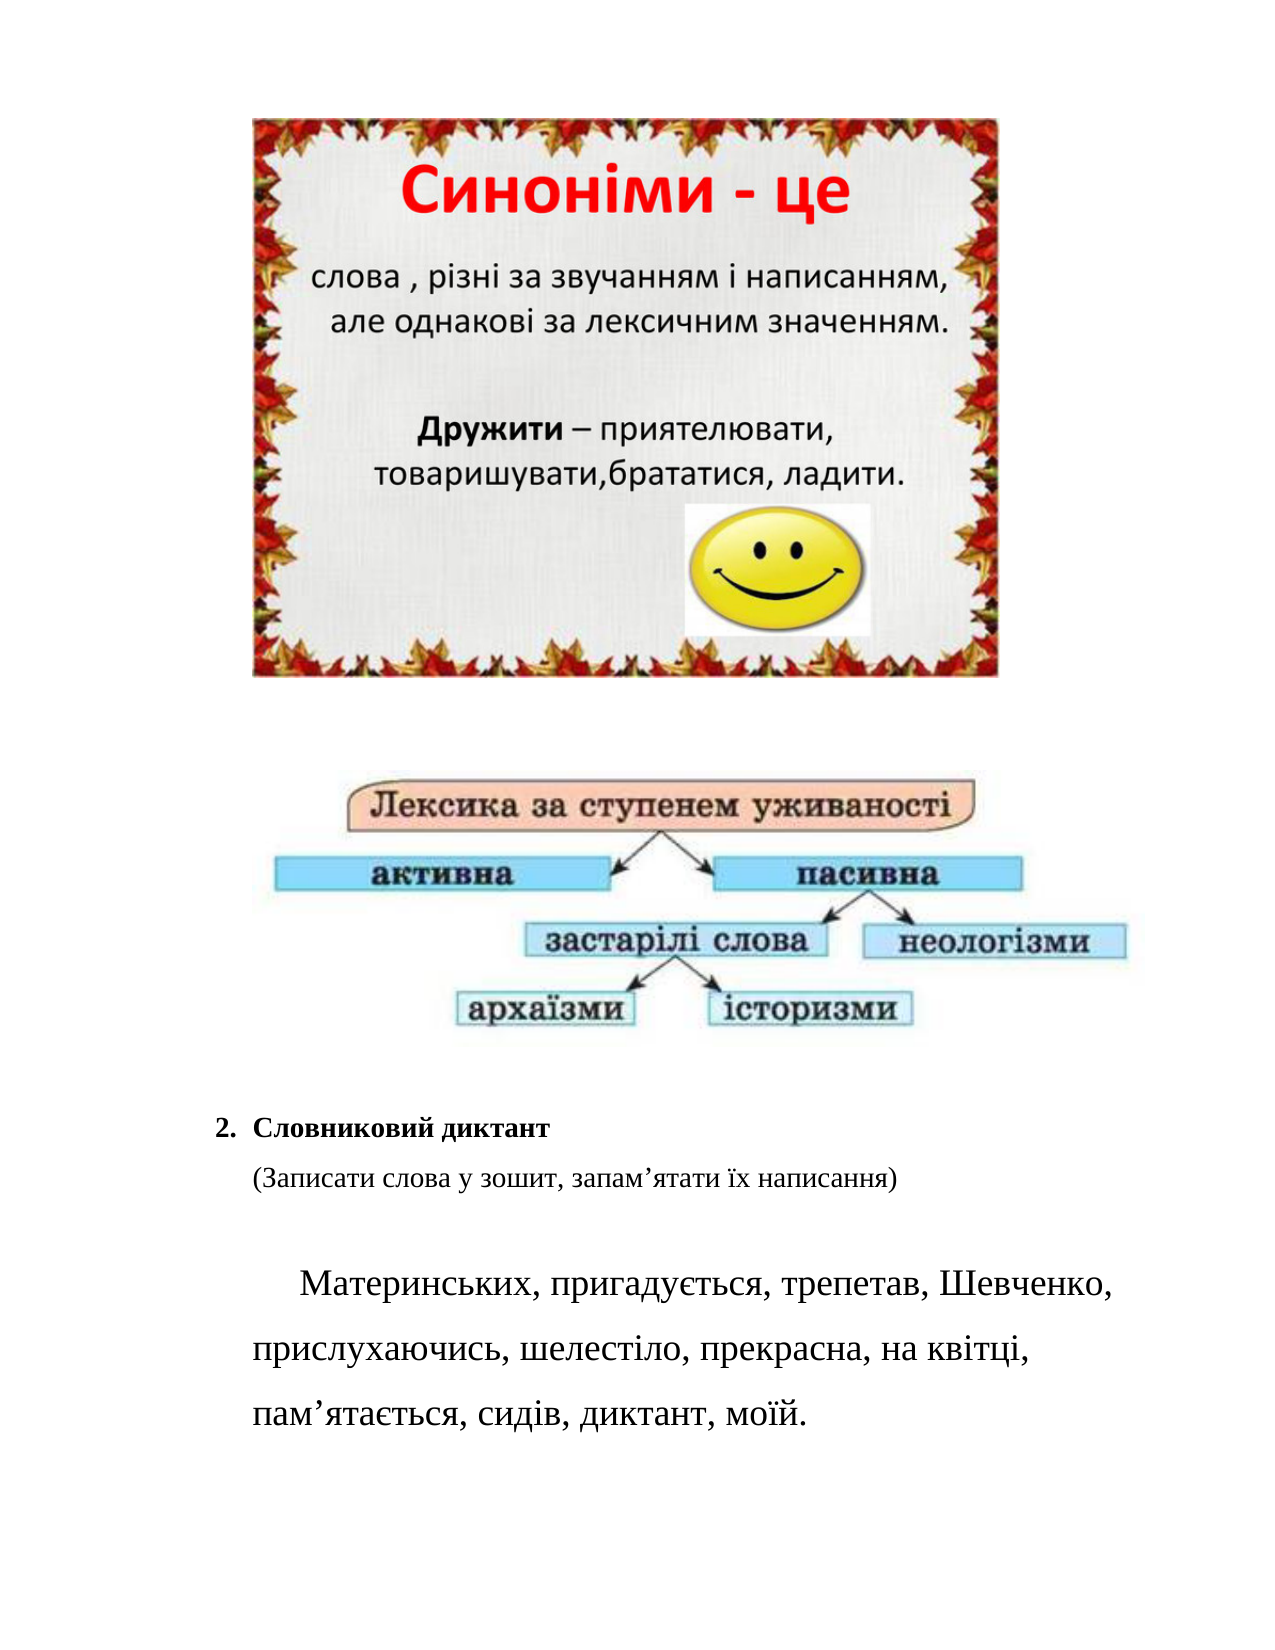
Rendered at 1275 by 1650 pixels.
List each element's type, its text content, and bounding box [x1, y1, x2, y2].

picture [252, 118, 1000, 678]
list (Записати слова у зошит, запам’ятати їх написання) [252, 1160, 1186, 1193]
picture [252, 770, 1145, 1047]
list Материнських, пригадується, трепетав, Шевченко, прислухаючись, шелестіло, прекрасна, на квітці, пам’ятається, сидів, диктант, моїй. [252, 1261, 1186, 1433]
list Словниковий диктант [215, 1110, 1186, 1143]
